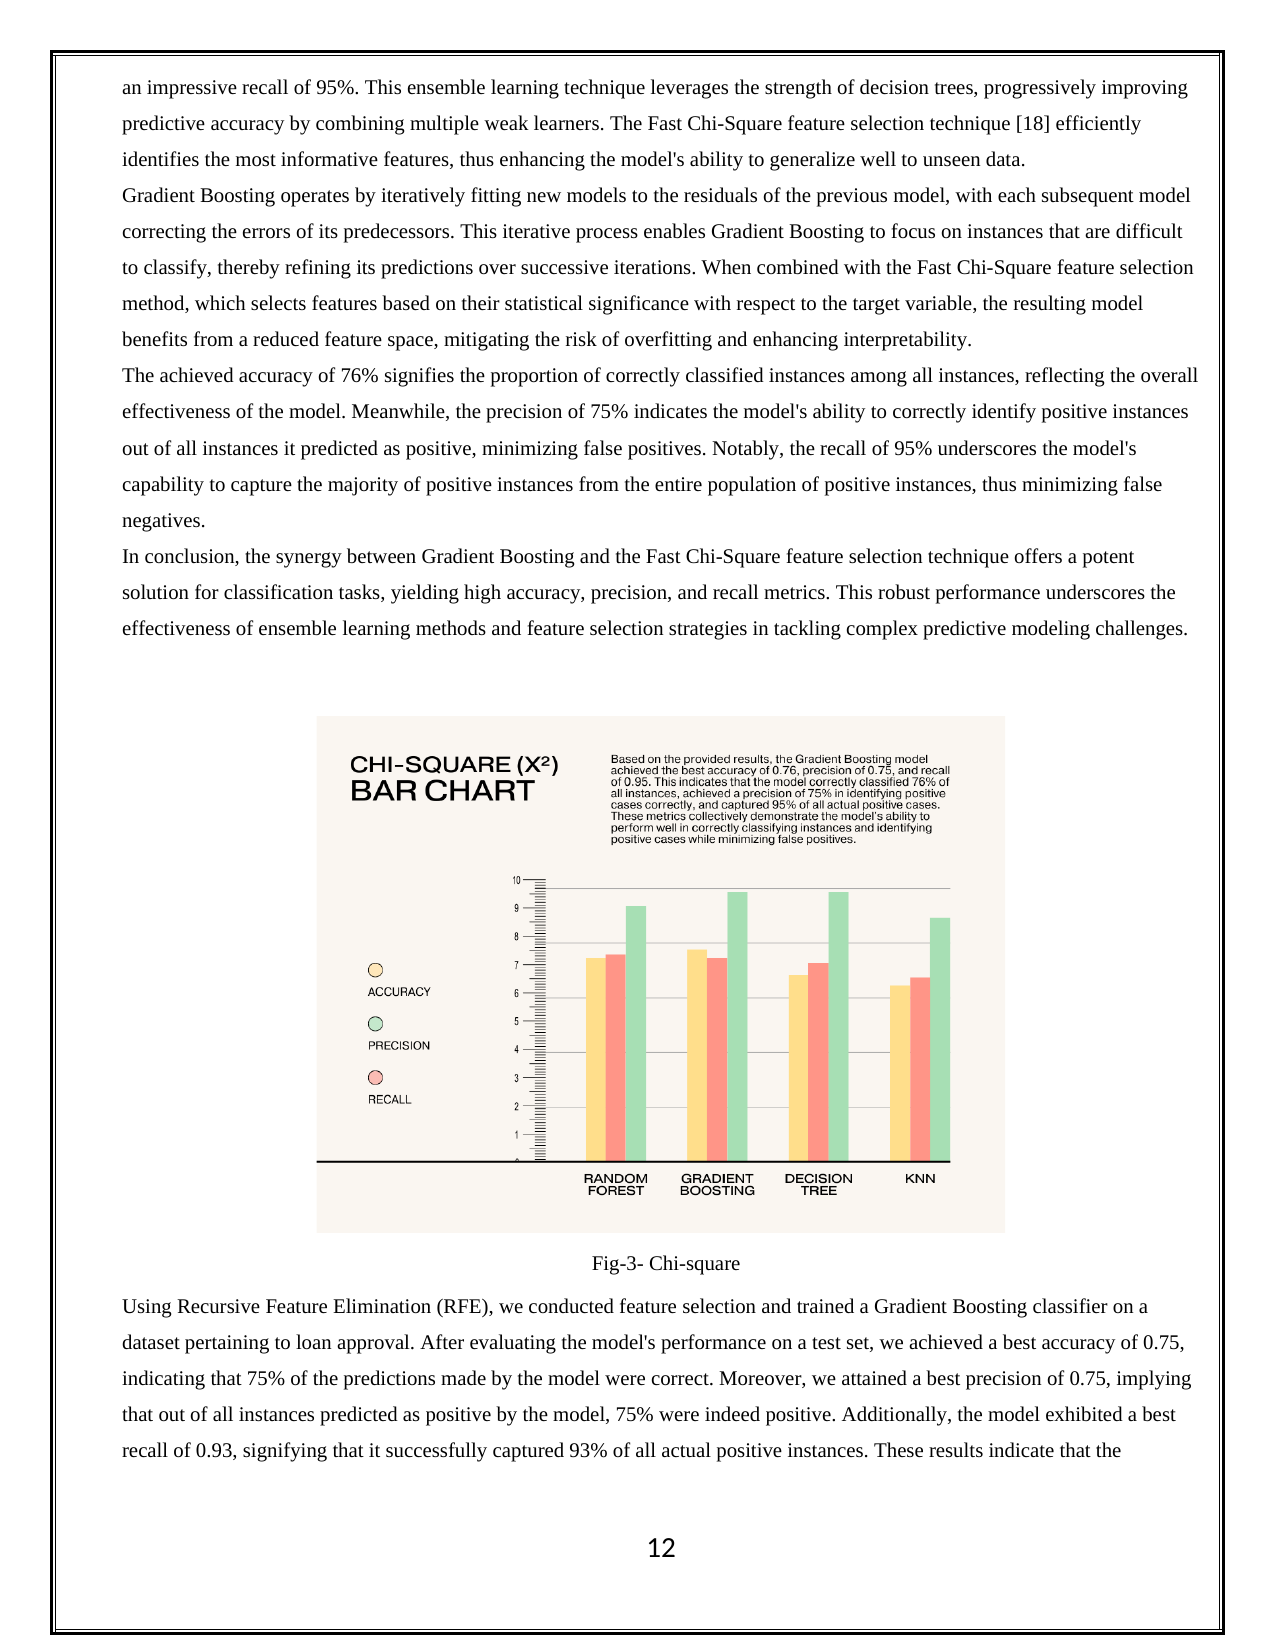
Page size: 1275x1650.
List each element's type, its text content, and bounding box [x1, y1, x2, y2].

text In conclusion, the synergy between Gradient Boosting and the Fast Chi-Square feature selection technique offers a potent solution for classification tasks, yielding high accuracy, precision, and recall metrics. This robust performance underscores the effectiveness of ensemble learning methods and feature selection strategies in tackling complex predictive modeling challenges. [122, 543, 1200, 640]
text Gradient Boosting operates by iteratively fitting new models to the residuals of the previous model, with each subsequent model correcting the errors of its predecessors. This iterative process enables Gradient Boosting to focus on instances that are difficult to classify, thereby refining its predictions over successive iterations. When combined with the Fast Chi-Square feature selection method, which selects features based on their statistical significance with respect to the target variable, the resulting model benefits from a reduced feature space, mitigating the risk of overfitting and enhancing interpretability. [122, 183, 1200, 351]
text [122, 75, 1200, 171]
text The achieved accuracy of 76% signifies the proportion of correctly classified instances among all instances, reflecting the overall effectiveness of the model. Meanwhile, the precision of 75% indicates the model's ability to correctly identify positive instances out of all instances it predicted as positive, minimizing false positives. Notably, the recall of 95% underscores the model's capability to capture the majority of positive instances from the entire population of positive instances, thus minimizing false negatives. [122, 363, 1200, 532]
picture [316, 716, 1006, 1233]
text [122, 1294, 1200, 1462]
